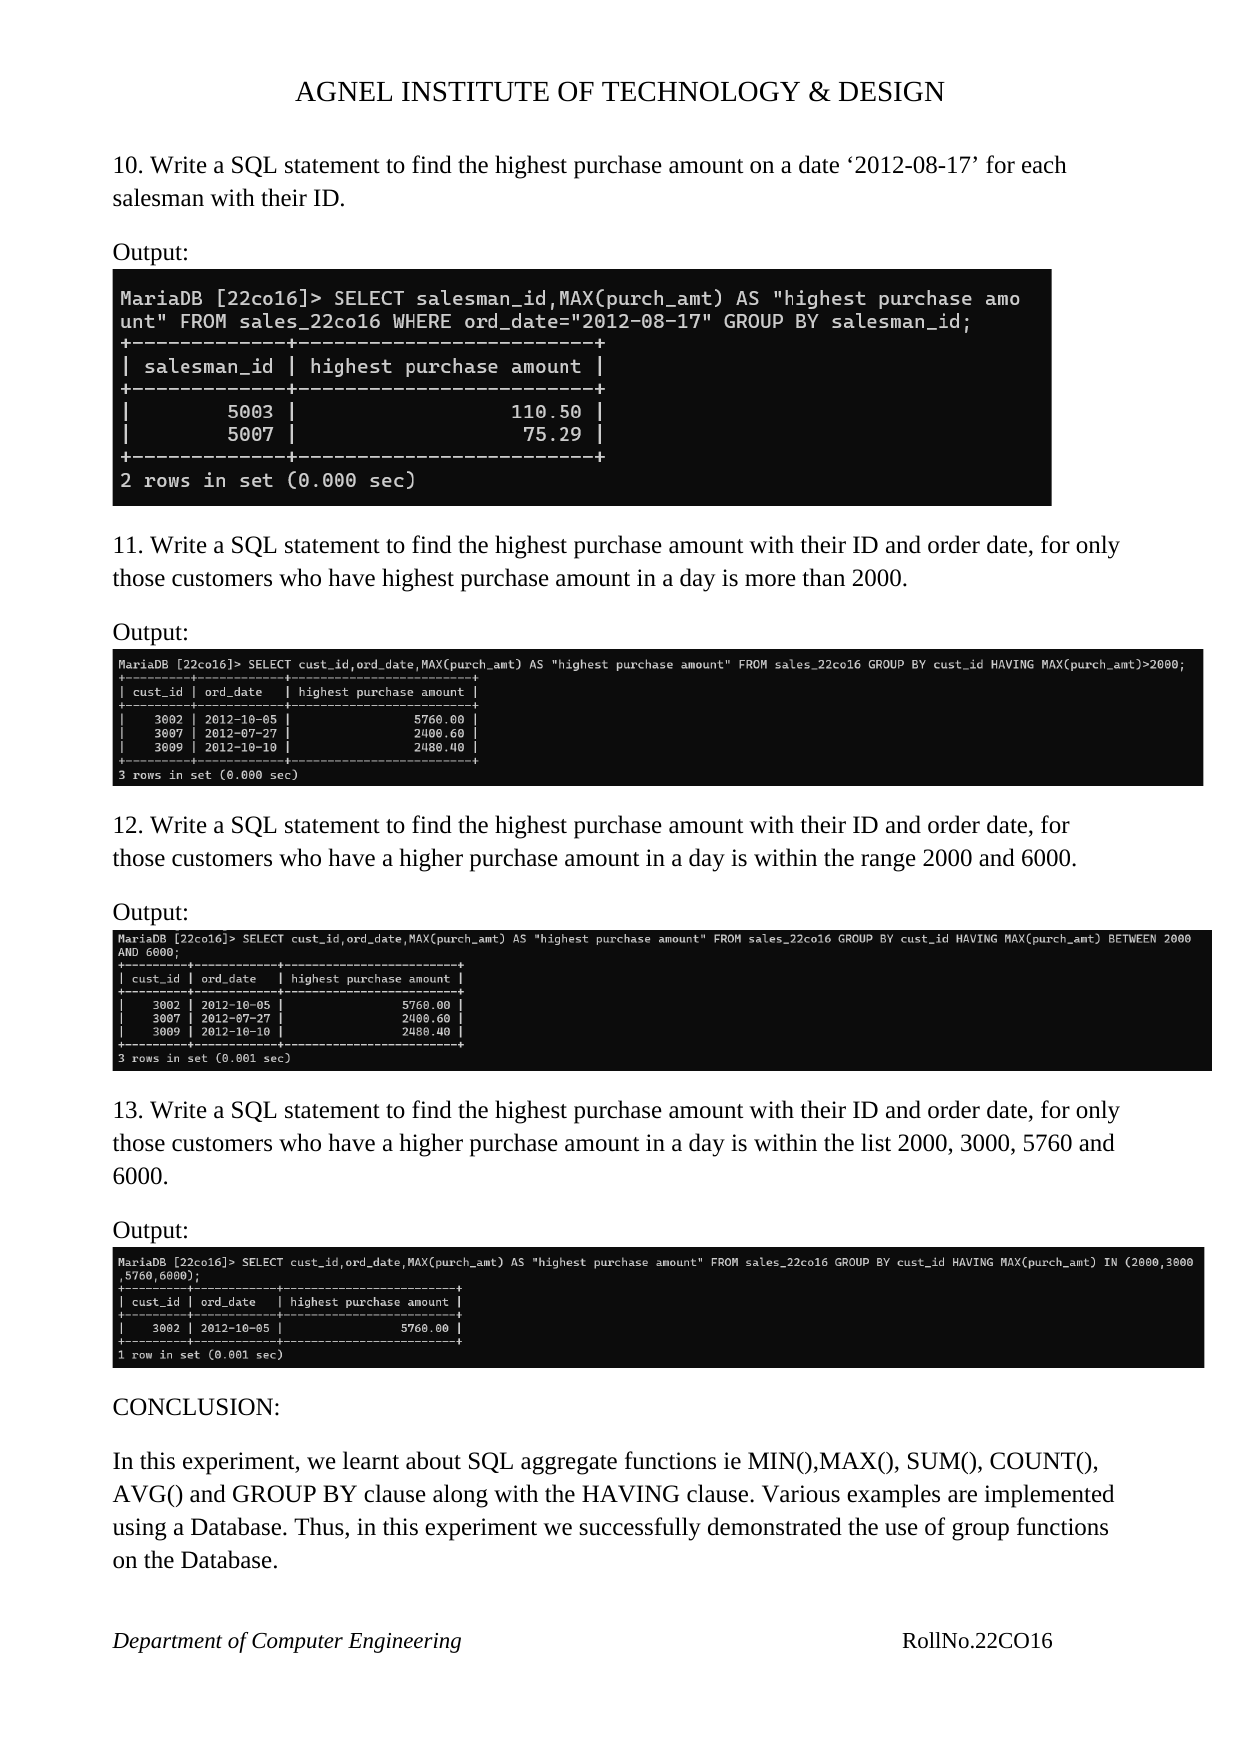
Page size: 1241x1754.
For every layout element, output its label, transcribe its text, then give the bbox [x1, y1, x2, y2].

picture [112, 649, 1204, 786]
text Output: [112, 897, 1128, 930]
picture [112, 269, 1052, 506]
text Output: [112, 1215, 1128, 1247]
text Output: [112, 617, 1128, 649]
text CONCLUSION: [112, 1392, 1128, 1421]
text 10. Write a SQL statement to find the highest purchase amount on a date ‘2012-08-17’ for each salesman with their ID. [112, 150, 1128, 212]
text In this experiment, we learnt about SQL aggregate functions ie MIN(),MAX(), SUM(), COUNT(), AVG() and GROUP BY clause along with the HAVING clause. Various examples are implemented using a Database. Thus, in this experiment we successfully demonstrated the use of group functions on the Database. [112, 1446, 1128, 1573]
text 12. Write a SQL statement to find the highest purchase amount with their ID and order date, for those customers who have a higher purchase amount in a day is within the range 2000 and 6000. [112, 810, 1128, 872]
picture [112, 930, 1212, 1071]
text 11. Write a SQL statement to find the highest purchase amount with their ID and order date, for only those customers who have highest purchase amount in a day is more than 2000. [112, 530, 1128, 592]
picture [112, 1247, 1205, 1368]
text 13. Write a SQL statement to find the highest purchase amount with their ID and order date, for only those customers who have a higher purchase amount in a day is within the list 2000, 3000, 5760 and 6000. [112, 1095, 1128, 1190]
